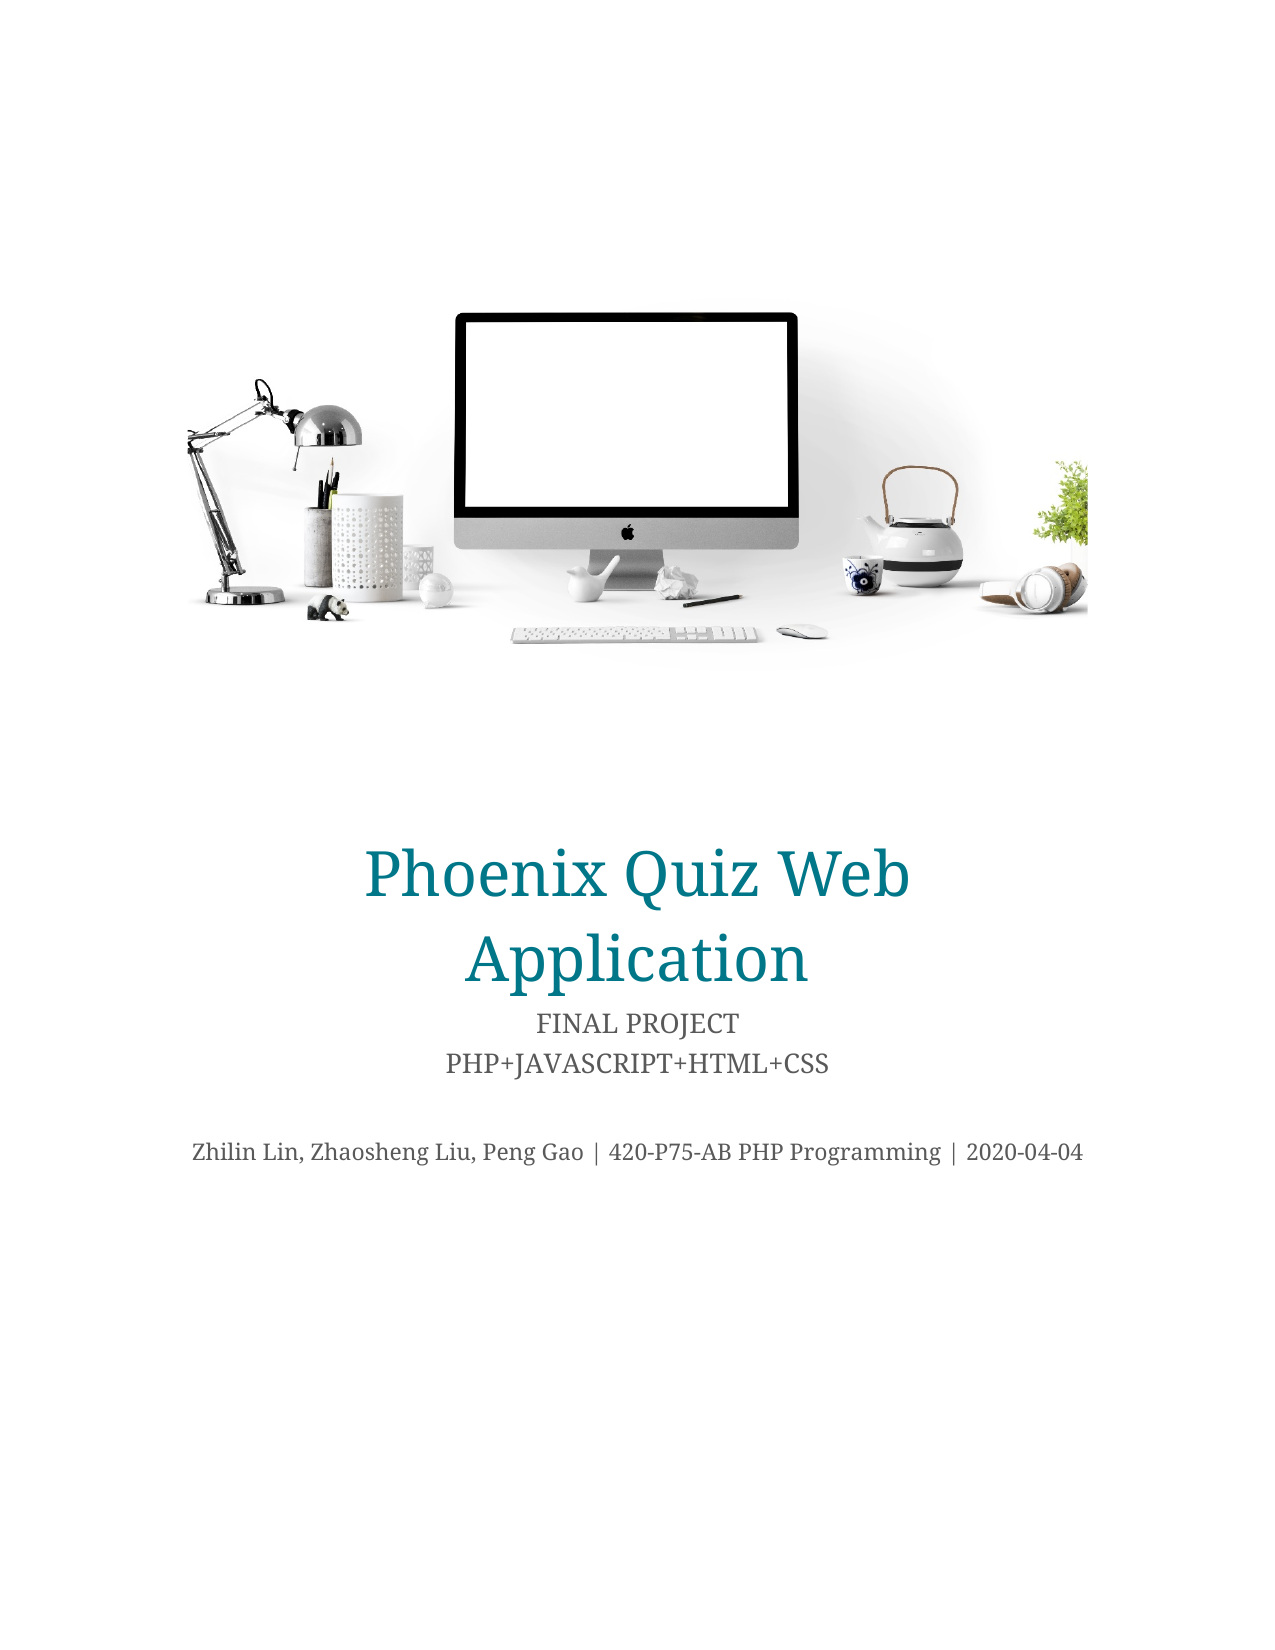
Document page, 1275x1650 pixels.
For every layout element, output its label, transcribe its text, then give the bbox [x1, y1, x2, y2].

subtitle php+jAVASCRIPT+HTML+CSS [187, 1045, 1087, 1082]
picture [187, 180, 1088, 780]
text Zhilin Lin, Zhaosheng Liu, Peng Gao | 420-P75-AB PHP Programming | 2020-04-04 [187, 1135, 1087, 1167]
subtitle Final project [187, 1004, 1087, 1041]
title Phoenix Quiz Web Application [187, 830, 1087, 1000]
